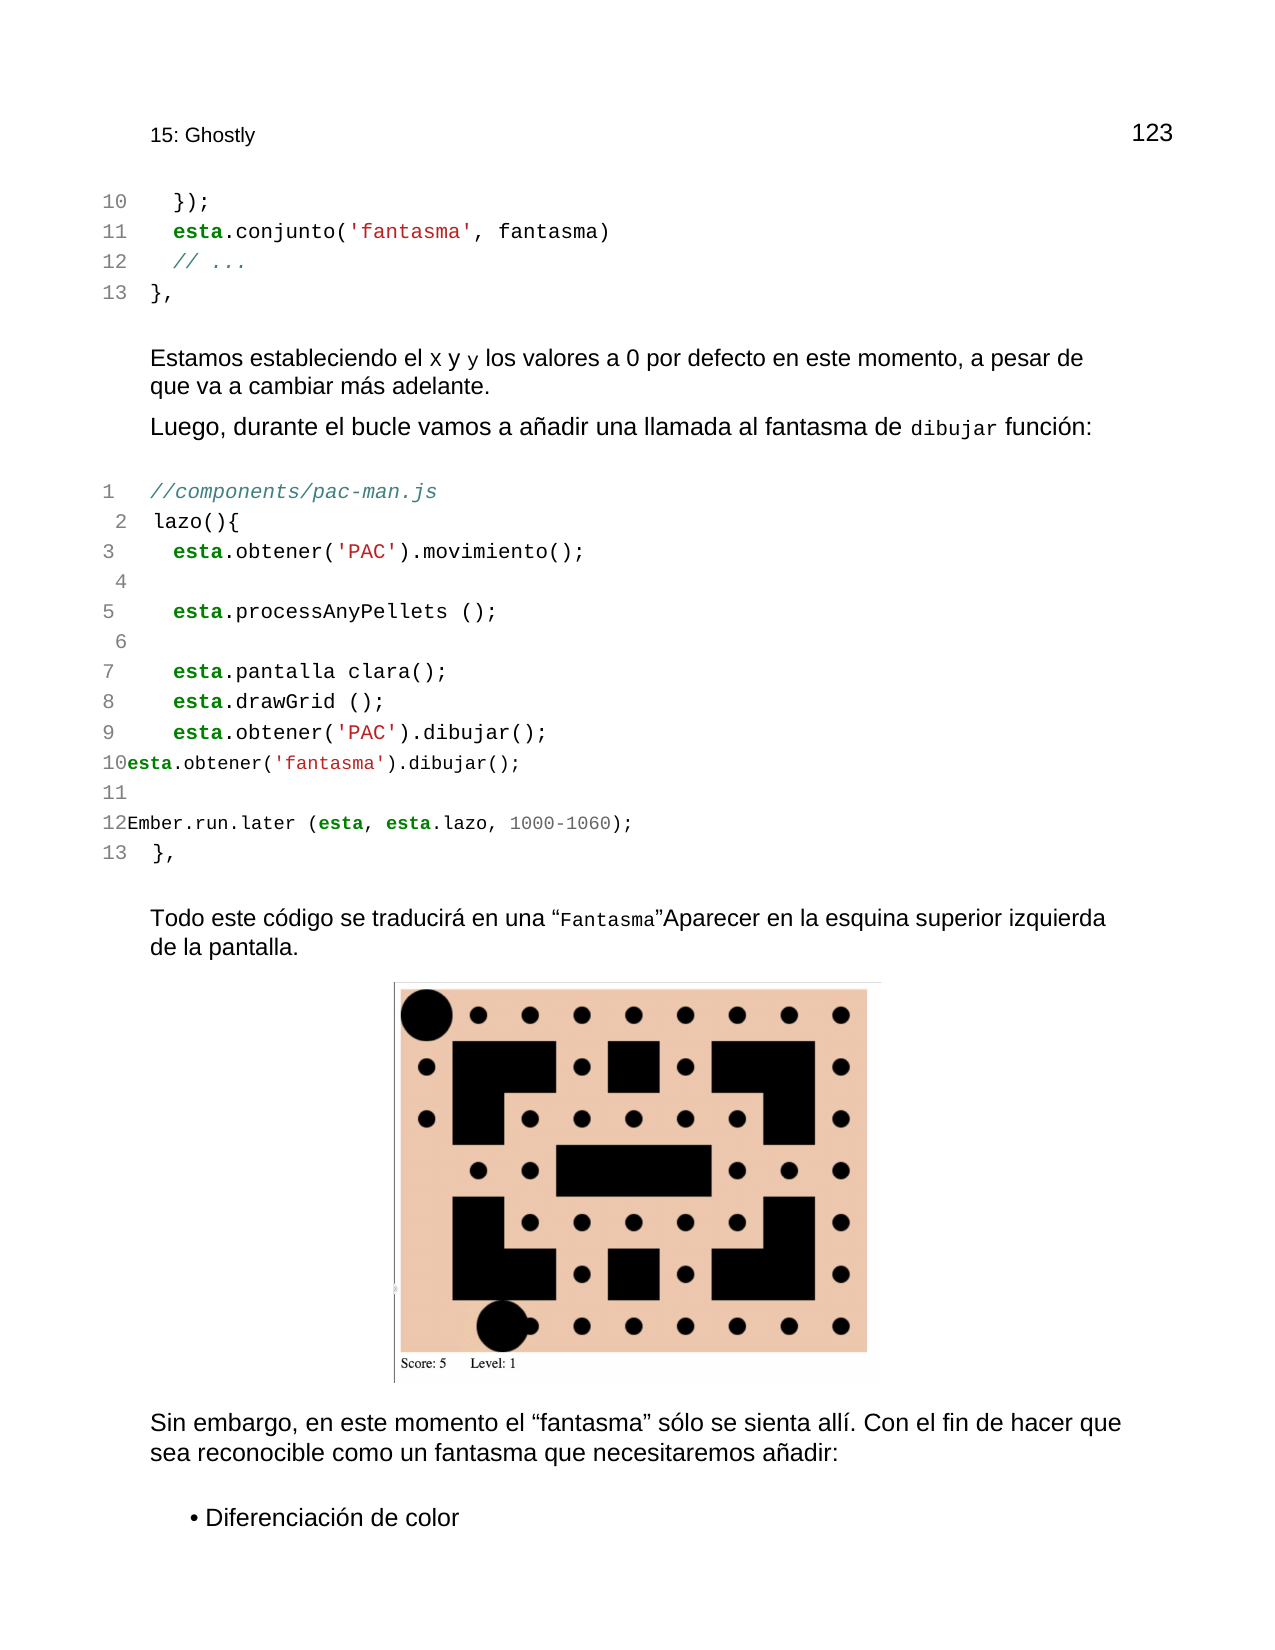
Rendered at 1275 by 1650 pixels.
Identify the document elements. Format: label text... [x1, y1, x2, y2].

text 13 }, [102, 842, 1125, 866]
list esta.drawGrid (); [102, 692, 1125, 715]
list esta.processAnyPellets (); [102, 601, 1125, 625]
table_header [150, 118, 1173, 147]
list }); [102, 191, 1125, 215]
list //components/pac-man.js [102, 481, 1125, 504]
list }, [102, 282, 1125, 305]
text Sin embargo, en este momento el “fantasma” sólo se sienta allí. Con el fin de hacer que sea reconocible como un fantasma que necesitaremos añadir: [150, 1408, 1125, 1467]
list esta.obtener('PAC').movimiento(); [102, 541, 1125, 565]
text 4 [114, 571, 1125, 595]
list esta.pantalla clara(); [102, 661, 1125, 685]
text Luego, durante el bucle vamos a añadir una llamada al fantasma de dibujar función: [150, 412, 1125, 442]
text Todo este código se traducirá en una “Fantasma”Aparecer en la esquina superior izquierda de la pantalla. [150, 904, 1125, 960]
text 12Ember.run.later (esta, esta.lazo, 1000-1060); [102, 812, 1125, 836]
list // ... [102, 252, 1125, 275]
text 2 lazo(){ [114, 511, 1125, 534]
text 11 [102, 782, 1125, 806]
list esta.conjunto('fantasma', fantasma) [102, 221, 1125, 245]
text 10esta.obtener('fantasma').dibujar(); [102, 752, 1125, 775]
list esta.obtener('PAC').dibujar(); [102, 722, 1125, 745]
text Estamos estableciendo el X y y los valores a 0 por defecto en este momento, a pesar de que va a cambiar más adelante. [150, 344, 1125, 400]
text 6 [114, 631, 1125, 655]
text • Diferenciación de color [189, 1503, 1125, 1531]
picture [393, 982, 882, 1383]
